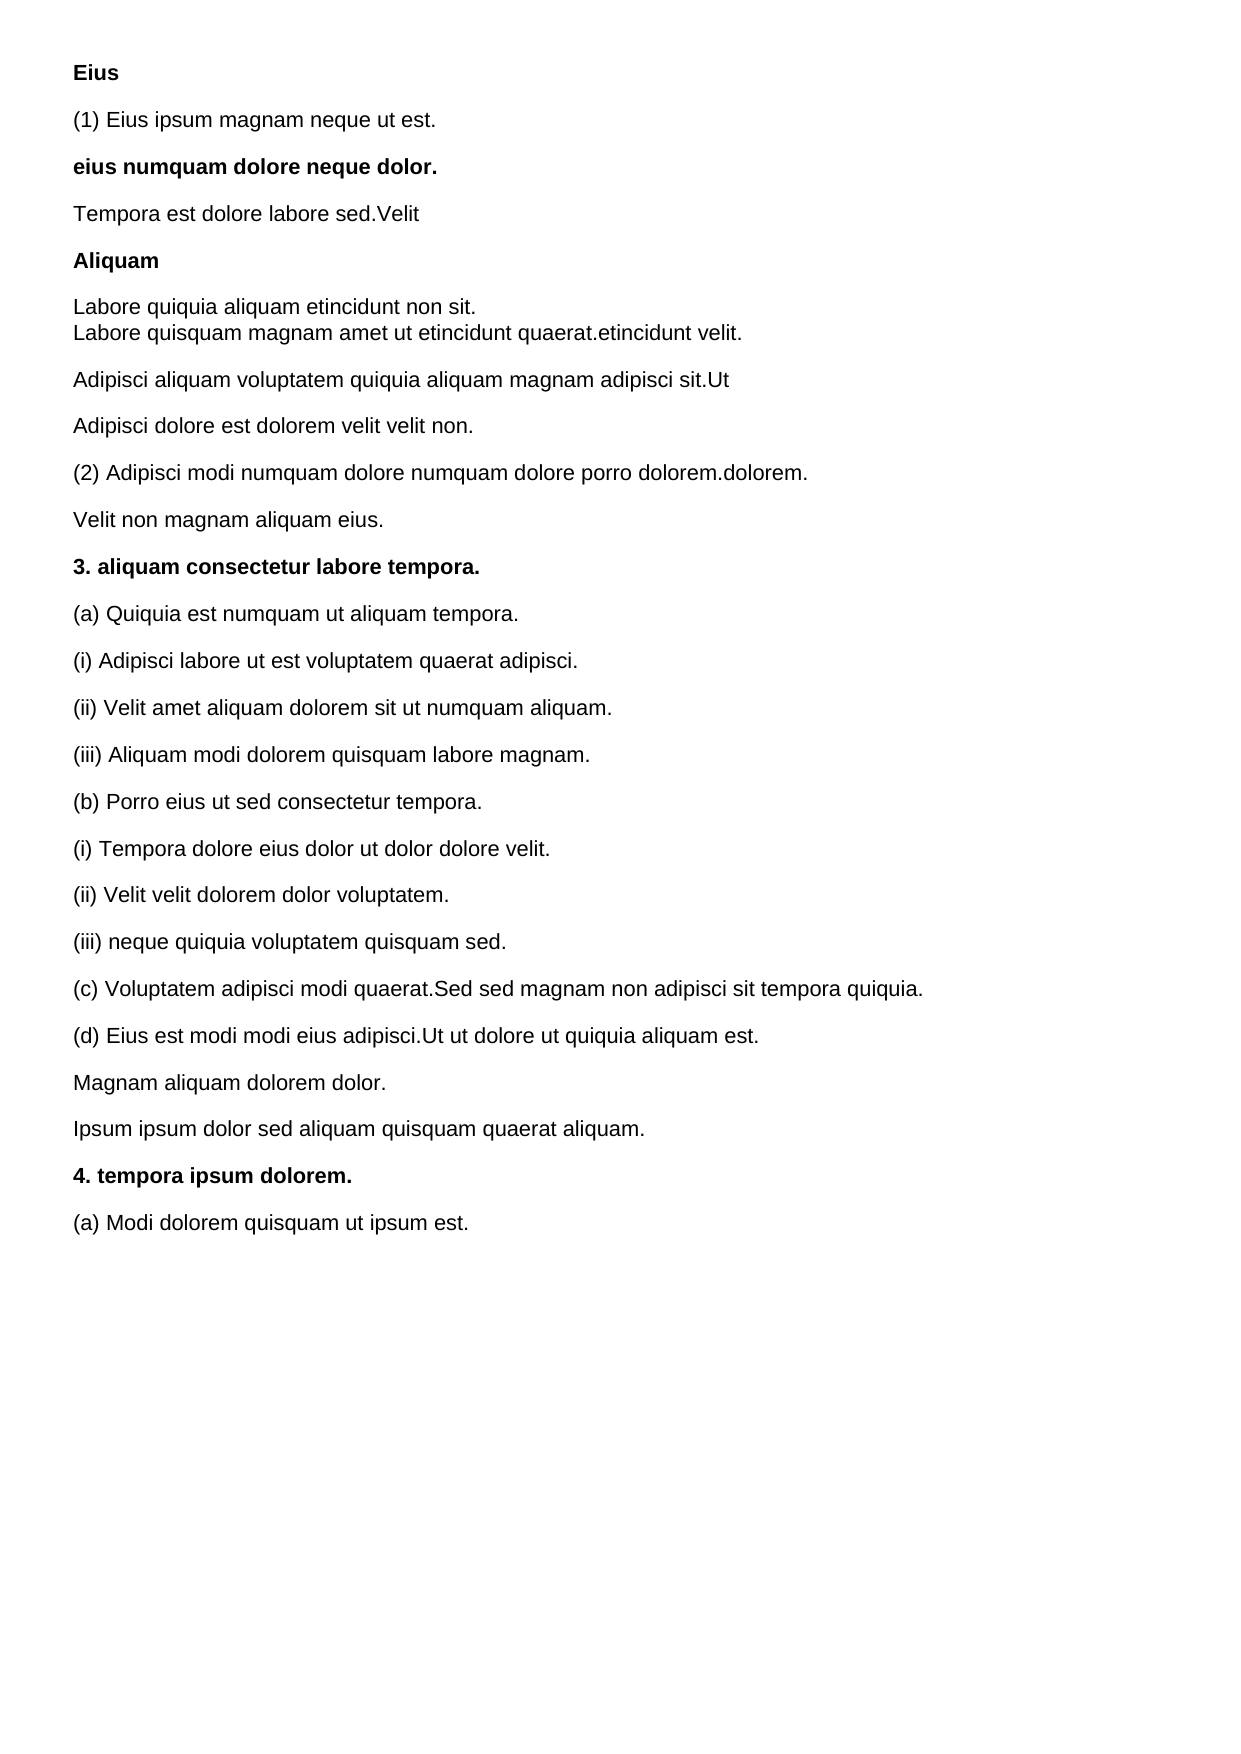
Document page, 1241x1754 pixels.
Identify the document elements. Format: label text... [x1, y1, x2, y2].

subtitle Aliquam [73, 248, 1184, 273]
text Magnam aliquam dolorem dolor. [73, 1070, 1172, 1095]
list Aliquam modi dolorem quisquam labore magnam. [73, 742, 1184, 767]
text Labore quisquam magnam amet ut etincidunt quaerat.etincidunt velit. [73, 320, 1067, 345]
list Quiquia est numquam ut aliquam tempora. [73, 601, 1184, 626]
list Adipisci labore ut est voluptatem quaerat adipisci. [73, 648, 1184, 673]
list Porro eius ut sed consectetur tempora. [73, 788, 1184, 814]
list Velit amet aliquam dolorem sit ut numquam aliquam. [73, 695, 1184, 720]
list Eius est modi modi eius adipisci.Ut ut dolore ut quiquia aliquam est. [73, 1023, 1184, 1048]
text Labore quiquia aliquam etincidunt non sit. [73, 294, 1184, 320]
text Adipisci dolore est dolorem velit velit non. [73, 413, 1184, 438]
list Adipisci modi numquam dolore numquam dolore porro dolorem.dolorem. [73, 460, 1184, 486]
subtitle tempora ipsum dolorem. [73, 1163, 1184, 1188]
subtitle eius numquam dolore neque dolor. [73, 154, 1184, 179]
list Tempora dolore eius dolor ut dolor dolore velit. [73, 835, 1136, 861]
text Tempora est dolore labore sed.Velit [73, 201, 1164, 226]
text Adipisci aliquam voluptatem quiquia aliquam magnam adipisci sit.Ut [73, 367, 1172, 392]
text Ipsum ipsum dolor sed aliquam quisquam quaerat aliquam. [73, 1116, 1184, 1142]
list Voluptatem adipisci modi quaerat.Sed sed magnam non adipisci sit tempora quiquia. [73, 976, 1119, 1001]
text Velit non magnam aliquam eius. [73, 507, 1184, 532]
subtitle Eius [73, 60, 1184, 85]
list Eius ipsum magnam neque ut est. [73, 107, 1184, 132]
subtitle aliquam consectetur labore tempora. [73, 554, 1184, 579]
list Modi dolorem quisquam ut ipsum est. [73, 1210, 1099, 1235]
list neque quiquia voluptatem quisquam sed. [73, 929, 1184, 954]
list Velit velit dolorem dolor voluptatem. [73, 882, 1157, 907]
